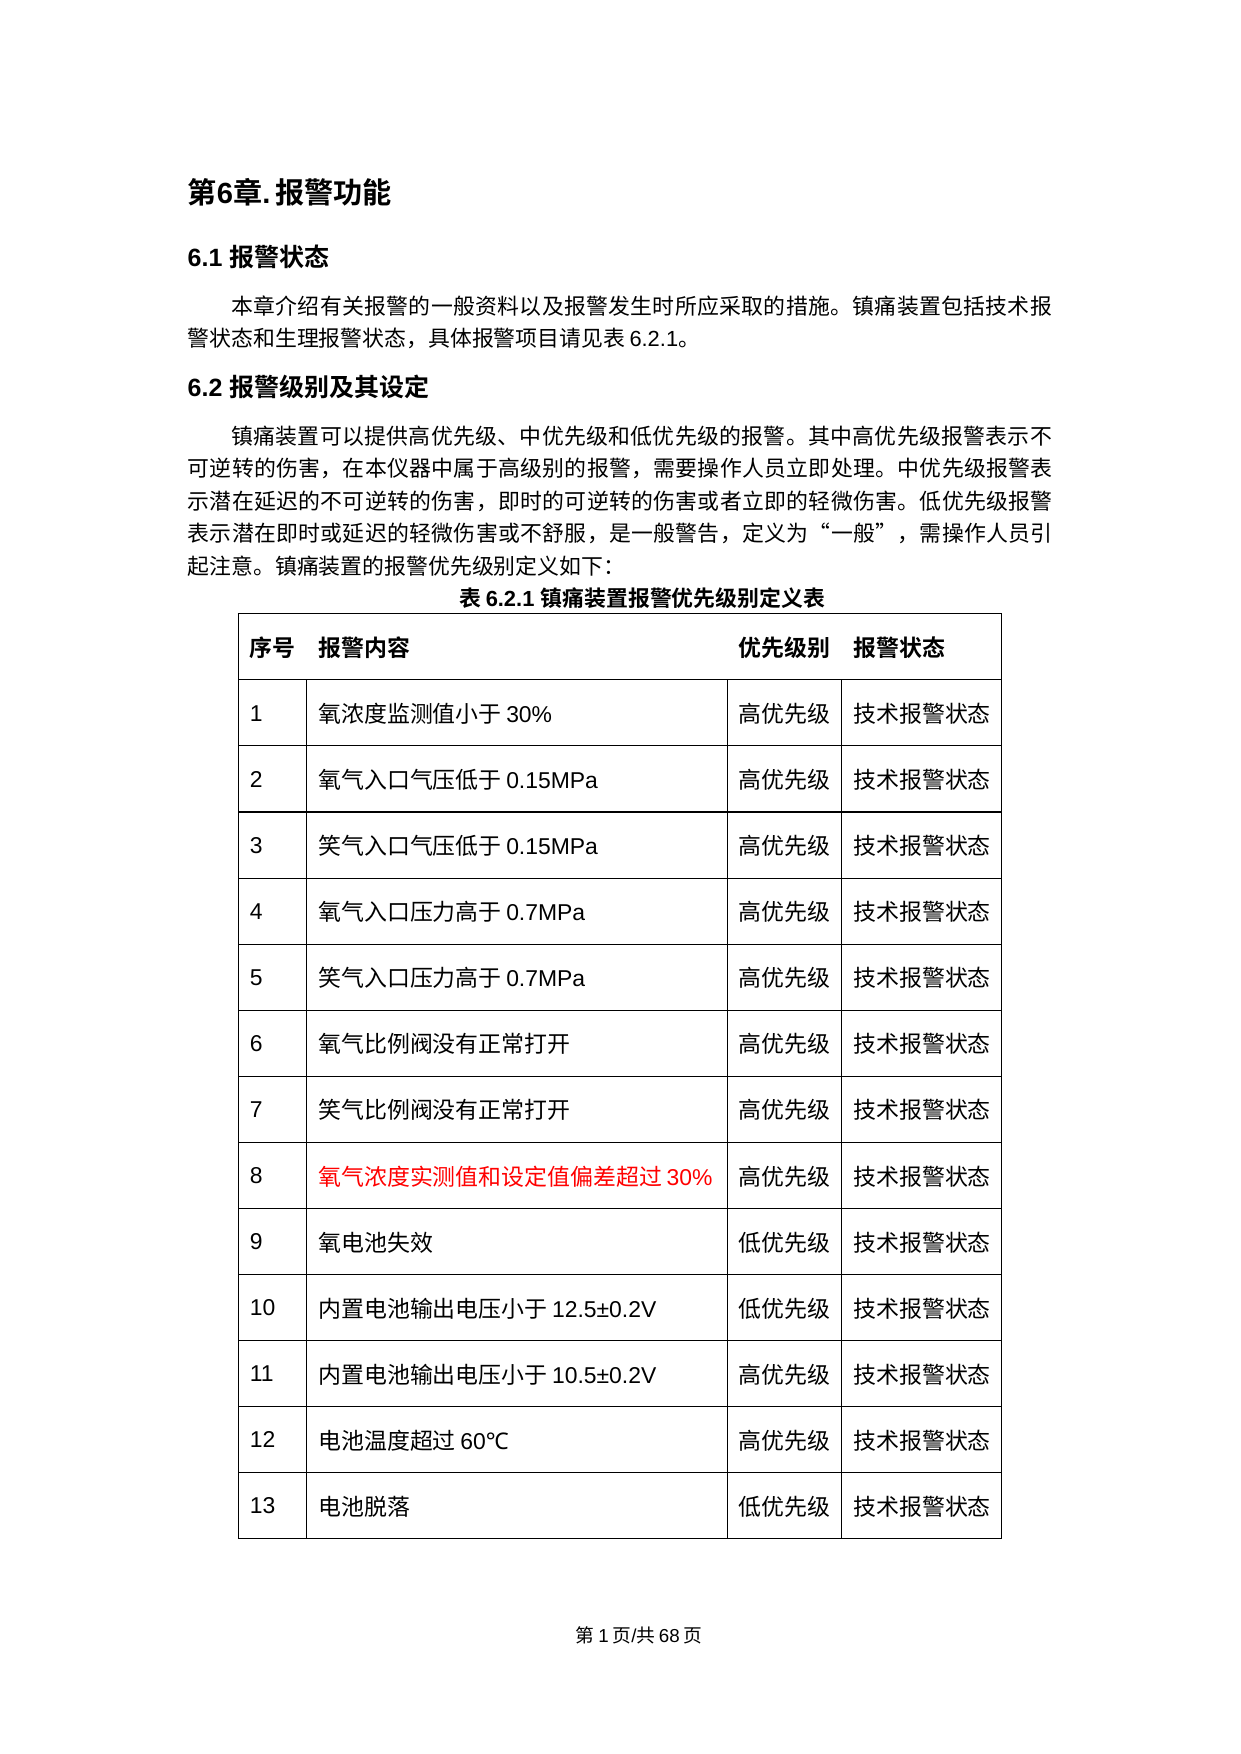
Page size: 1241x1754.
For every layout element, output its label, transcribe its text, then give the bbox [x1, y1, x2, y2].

table_cell 3 [239, 813, 306, 877]
table_cell 技术报警状态 [842, 879, 1001, 943]
table_cell 内置电池输出电压小于12.5±0.2V [307, 1275, 727, 1340]
table_cell 电池温度超过60℃ [307, 1407, 727, 1472]
table_cell 技术报警状态 [842, 813, 1001, 877]
table_cell 氧气浓度实测值和设定值偏差超过30% [307, 1143, 727, 1208]
table_cell 技术报警状态 [842, 1407, 1001, 1472]
text 表6.2.1 镇痛装置报警优先级别定义表 [187, 581, 1053, 613]
table_cell 笑气比例阀没有正常打开 [307, 1077, 727, 1142]
table_header 报警状态 [842, 614, 1001, 679]
table_cell 7 [239, 1077, 306, 1142]
table_cell 电池脱落 [307, 1473, 727, 1538]
table_cell 11 [239, 1341, 306, 1406]
subtitle 报警级别及其设定 [187, 353, 1053, 418]
subtitle 报警状态 [187, 223, 1053, 288]
table_cell 低优先级 [728, 1209, 841, 1274]
table_cell 1 [239, 680, 306, 745]
table_cell 8 [239, 1143, 306, 1208]
table_cell 高优先级 [728, 945, 841, 1009]
table_cell 技术报警状态 [842, 1341, 1001, 1406]
table_cell 高优先级 [728, 879, 841, 943]
table_header 优先级别 [727, 614, 842, 679]
table_cell 氧电池失效 [307, 1209, 727, 1274]
table_cell 氧气入口压力高于0.7MPa [307, 879, 727, 943]
table_cell 高优先级 [728, 680, 841, 745]
table_cell 氧气比例阀没有正常打开 [307, 1011, 727, 1076]
table_cell 13 [239, 1473, 306, 1538]
table_cell 低优先级 [728, 1275, 841, 1340]
table_cell 技术报警状态 [842, 1473, 1001, 1538]
text 本章介绍有关报警的一般资料以及报警发生时所应采取的措施。镇痛装置包括技术报警状态和生理报警状态，具体报警项目请见表6.2.1。 [187, 288, 1053, 353]
table_cell 高优先级 [728, 746, 841, 811]
table_cell 技术报警状态 [842, 1077, 1001, 1142]
table_cell 4 [239, 879, 306, 943]
table_cell 高优先级 [728, 1077, 841, 1142]
table_cell 氧浓度监测值小于30% [307, 680, 727, 745]
table_cell 10 [239, 1275, 306, 1340]
table_cell 高优先级 [728, 813, 841, 877]
table_cell 高优先级 [728, 1407, 841, 1472]
subtitle 报警功能 [187, 158, 1053, 223]
table_cell 技术报警状态 [842, 1143, 1001, 1208]
table_cell 技术报警状态 [842, 680, 1001, 745]
table_cell 9 [239, 1209, 306, 1274]
text 镇痛装置可以提供高优先级、中优先级和低优先级的报警。其中高优先级报警表示不可逆转的伤害，在本仪器中属于高级别的报警，需要操作人员立即处理。中优先级报警表示潜在延迟的不可逆转的伤害，即时的可逆转的伤害或者立即的轻微伤害。低优先级报警表示潜在即时或延迟的轻微伤害或不舒服，是一般警告，定义为“一般”，需操作人员引起注意。镇痛装置的报警优先级别定义如下： [187, 418, 1053, 581]
table_cell 技术报警状态 [842, 945, 1001, 1009]
table_header 报警内容 [307, 614, 727, 679]
table_cell 高优先级 [728, 1143, 841, 1208]
table_cell 技术报警状态 [842, 1011, 1001, 1076]
table_cell 技术报警状态 [842, 746, 1001, 811]
table_cell 高优先级 [728, 1341, 841, 1406]
table_cell 笑气入口气压低于0.15MPa [307, 813, 727, 877]
table_cell 技术报警状态 [842, 1209, 1001, 1274]
table_cell 内置电池输出电压小于10.5±0.2V [307, 1341, 727, 1406]
table_cell 笑气入口压力高于0.7MPa [307, 945, 727, 1009]
table_cell 低优先级 [728, 1473, 841, 1538]
table_cell 技术报警状态 [842, 1275, 1001, 1340]
table_cell 12 [239, 1407, 306, 1472]
table_cell 2 [239, 746, 306, 811]
table_cell 氧气入口气压低于0.15MPa [307, 746, 727, 811]
table_cell 6 [239, 1011, 306, 1076]
table_header 序号 [239, 614, 307, 679]
table_cell 高优先级 [728, 1011, 841, 1076]
table_cell 5 [239, 945, 306, 1009]
